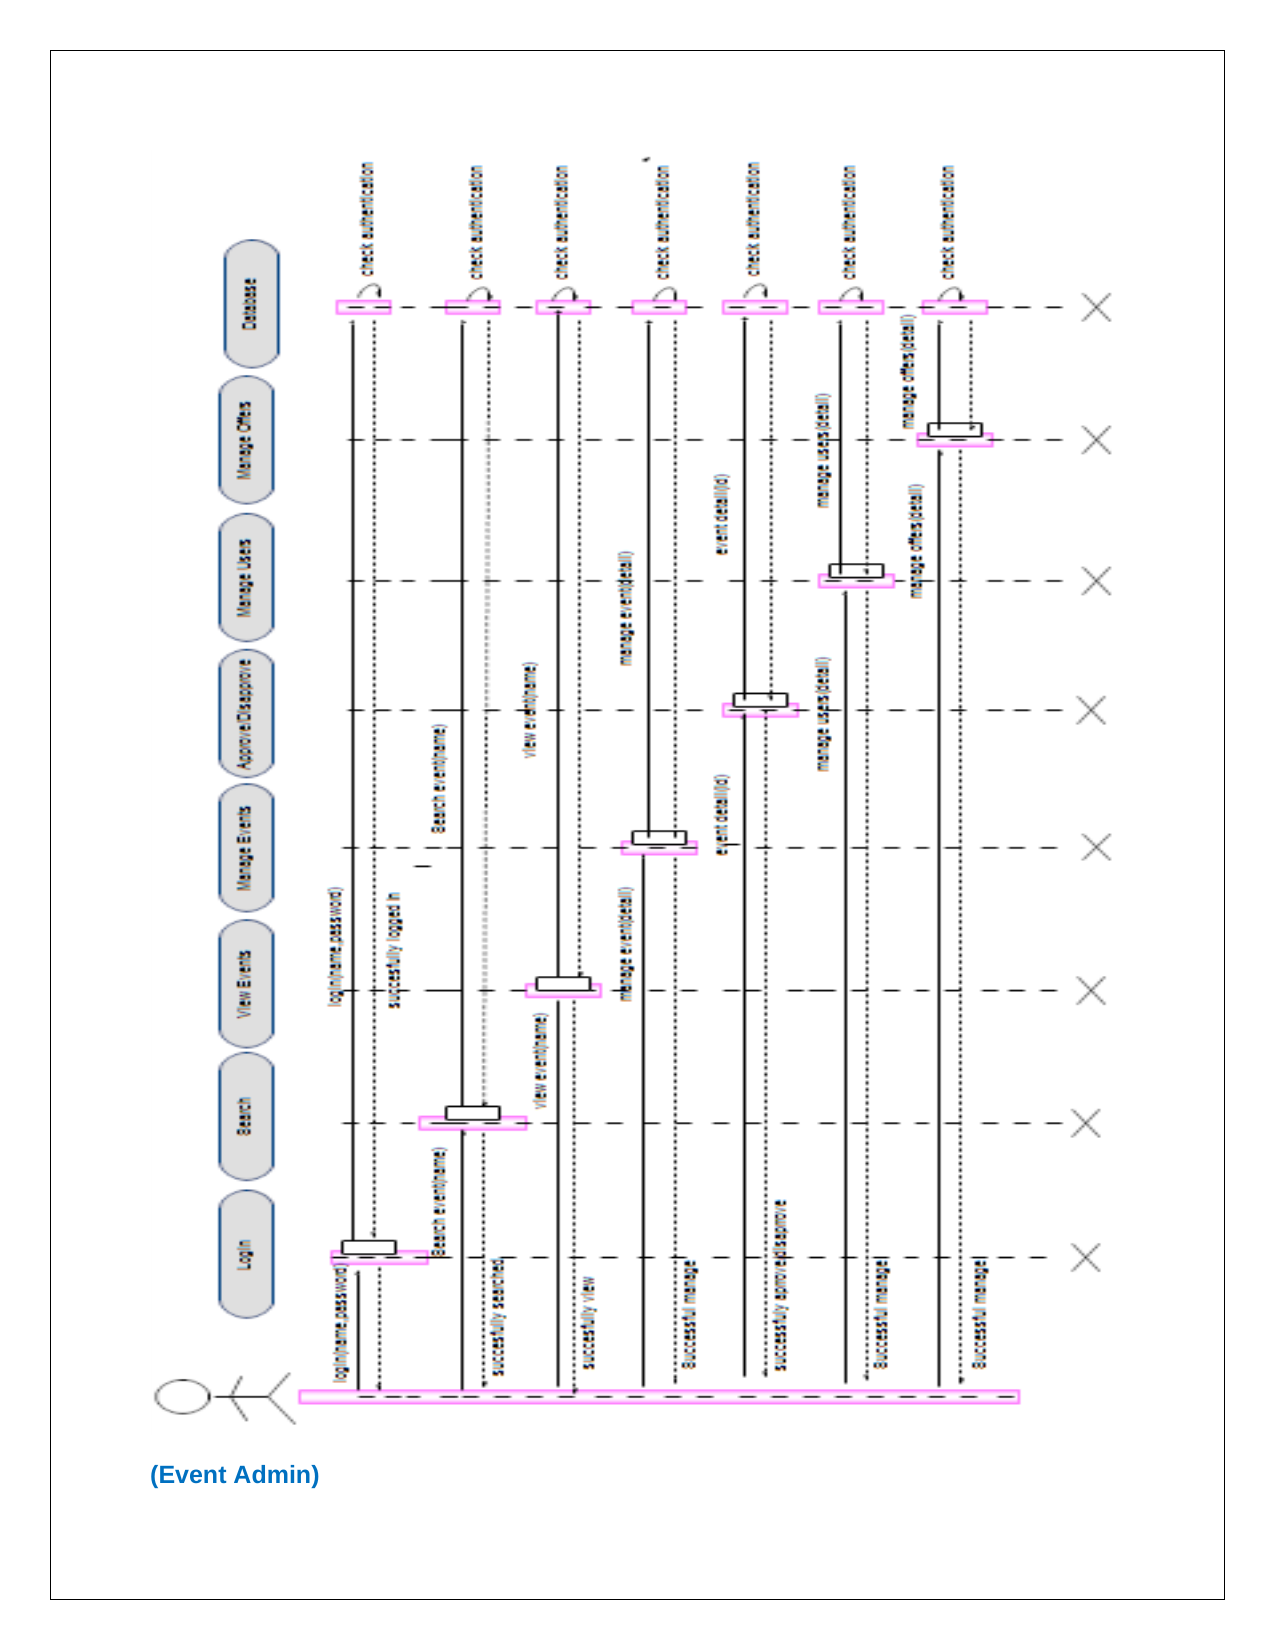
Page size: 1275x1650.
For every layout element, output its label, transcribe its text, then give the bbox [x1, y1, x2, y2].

text (Event Admin) [150, 1460, 1125, 1488]
picture [150, 150, 1125, 1435]
